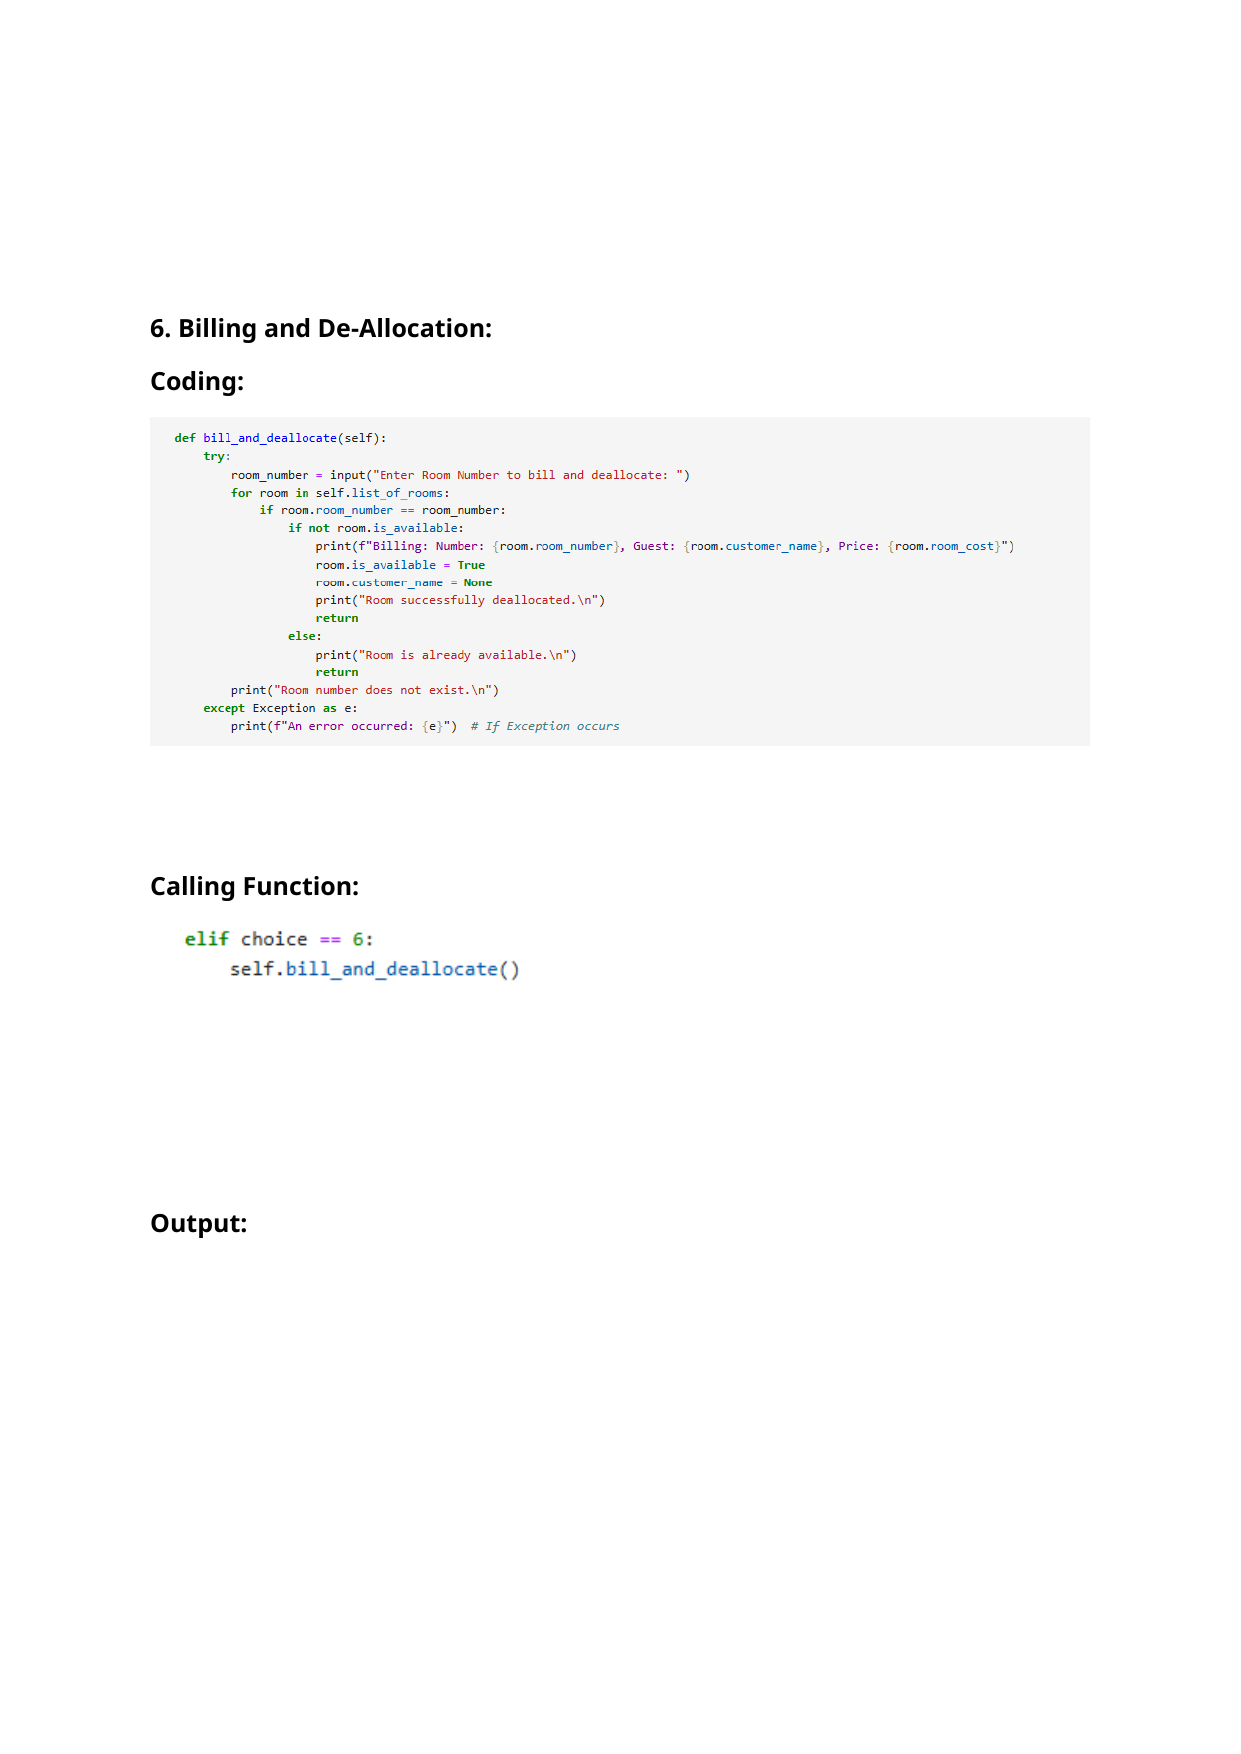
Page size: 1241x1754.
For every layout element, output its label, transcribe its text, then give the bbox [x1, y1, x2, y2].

picture [150, 417, 1091, 746]
text 6. Billing and De-Allocation: [150, 310, 1090, 344]
text Calling Function: [150, 869, 1090, 903]
text Output: [150, 1206, 1090, 1239]
text Coding: [150, 364, 1090, 398]
picture [150, 922, 543, 985]
